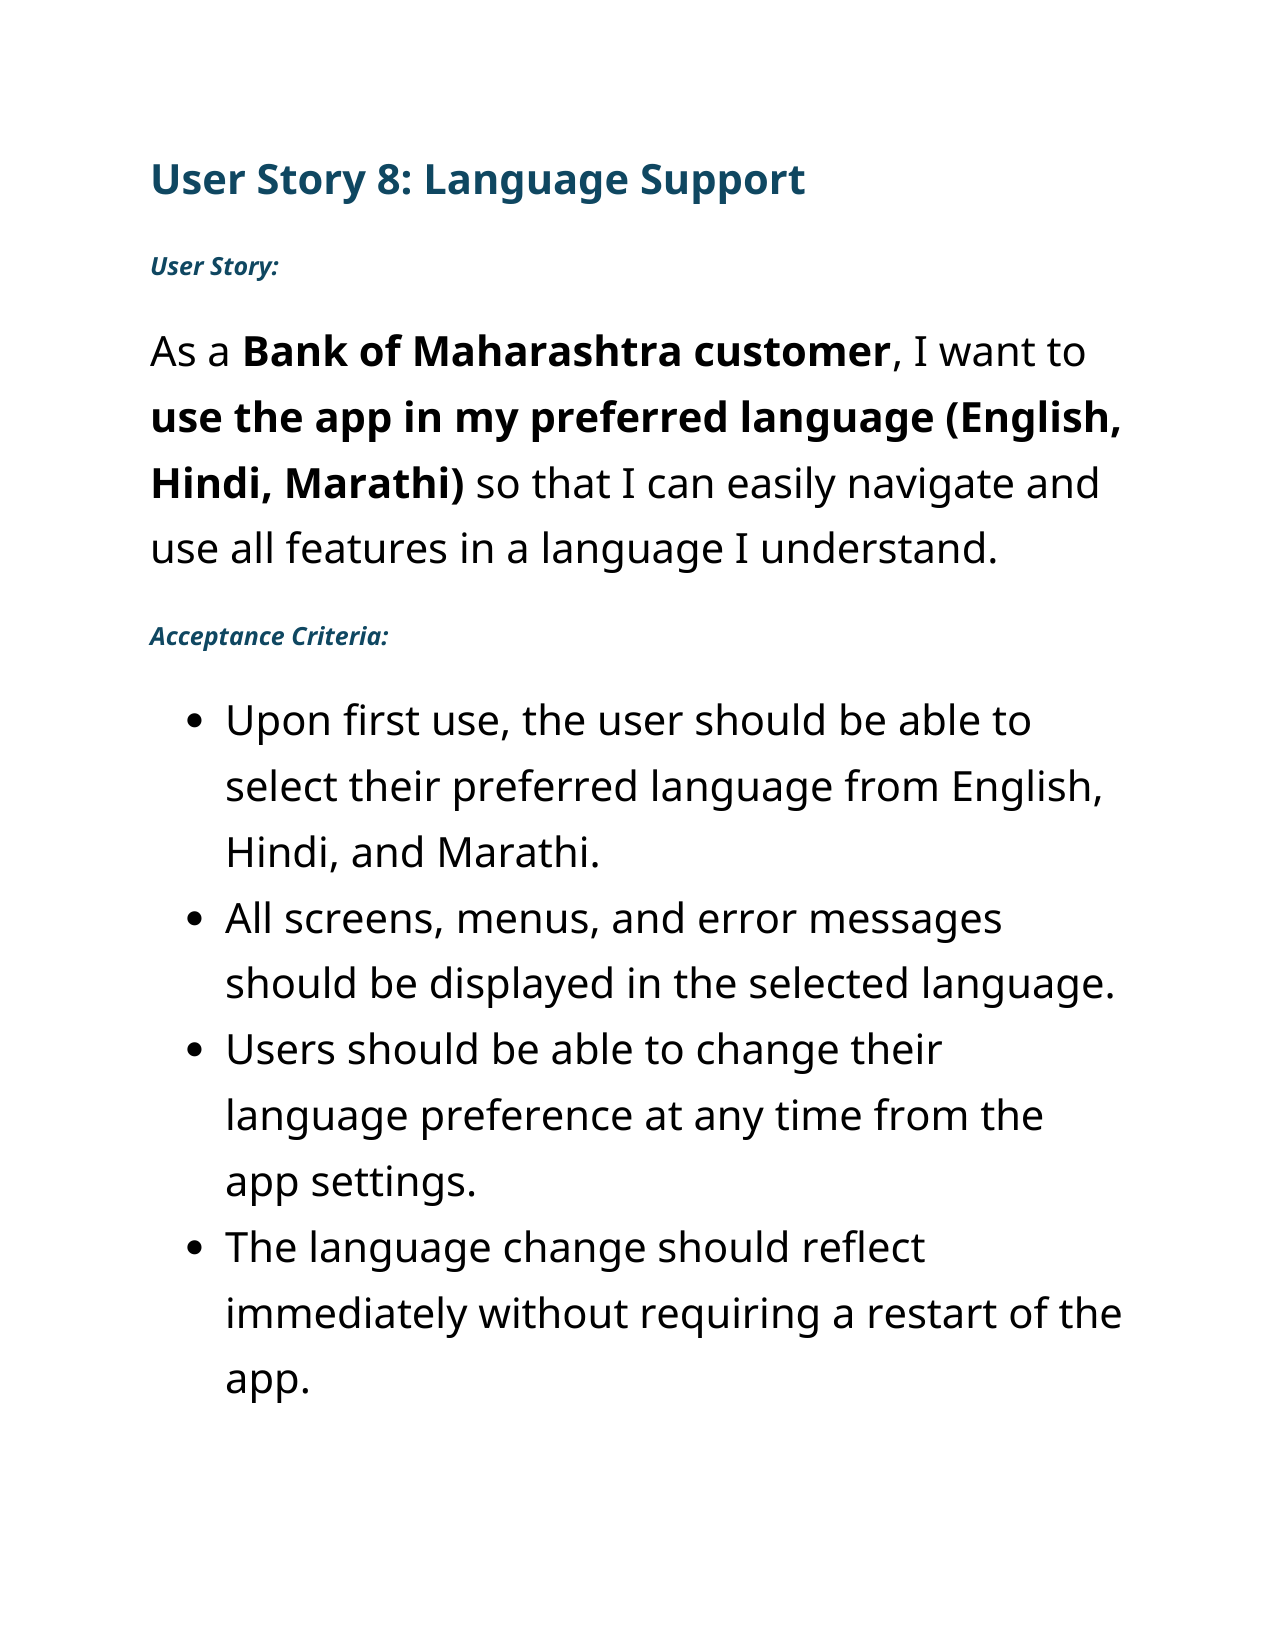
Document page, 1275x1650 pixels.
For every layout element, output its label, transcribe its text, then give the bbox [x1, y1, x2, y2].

text As a Bank of Maharashtra customer, I want to use the app in my preferred language (English, Hindi, Marathi) so that I can easily navigate and use all features in a language I understand. [150, 322, 1125, 576]
list All screens, menus, and error messages should be displayed in the selected language. [187, 888, 1125, 1011]
list Users should be able to change their language preference at any time from the app settings. [187, 1020, 1125, 1209]
list The language change should reflect immediately without requiring a restart of the app. [187, 1218, 1125, 1406]
subtitle User Story: [150, 249, 1125, 283]
list Upon first use, the user should be able to select their preferred language from English, Hindi, and Marathi. [187, 691, 1125, 879]
subtitle Acceptance Criteria: [150, 618, 1125, 652]
subtitle User Story 8: Language Support [150, 150, 1125, 207]
